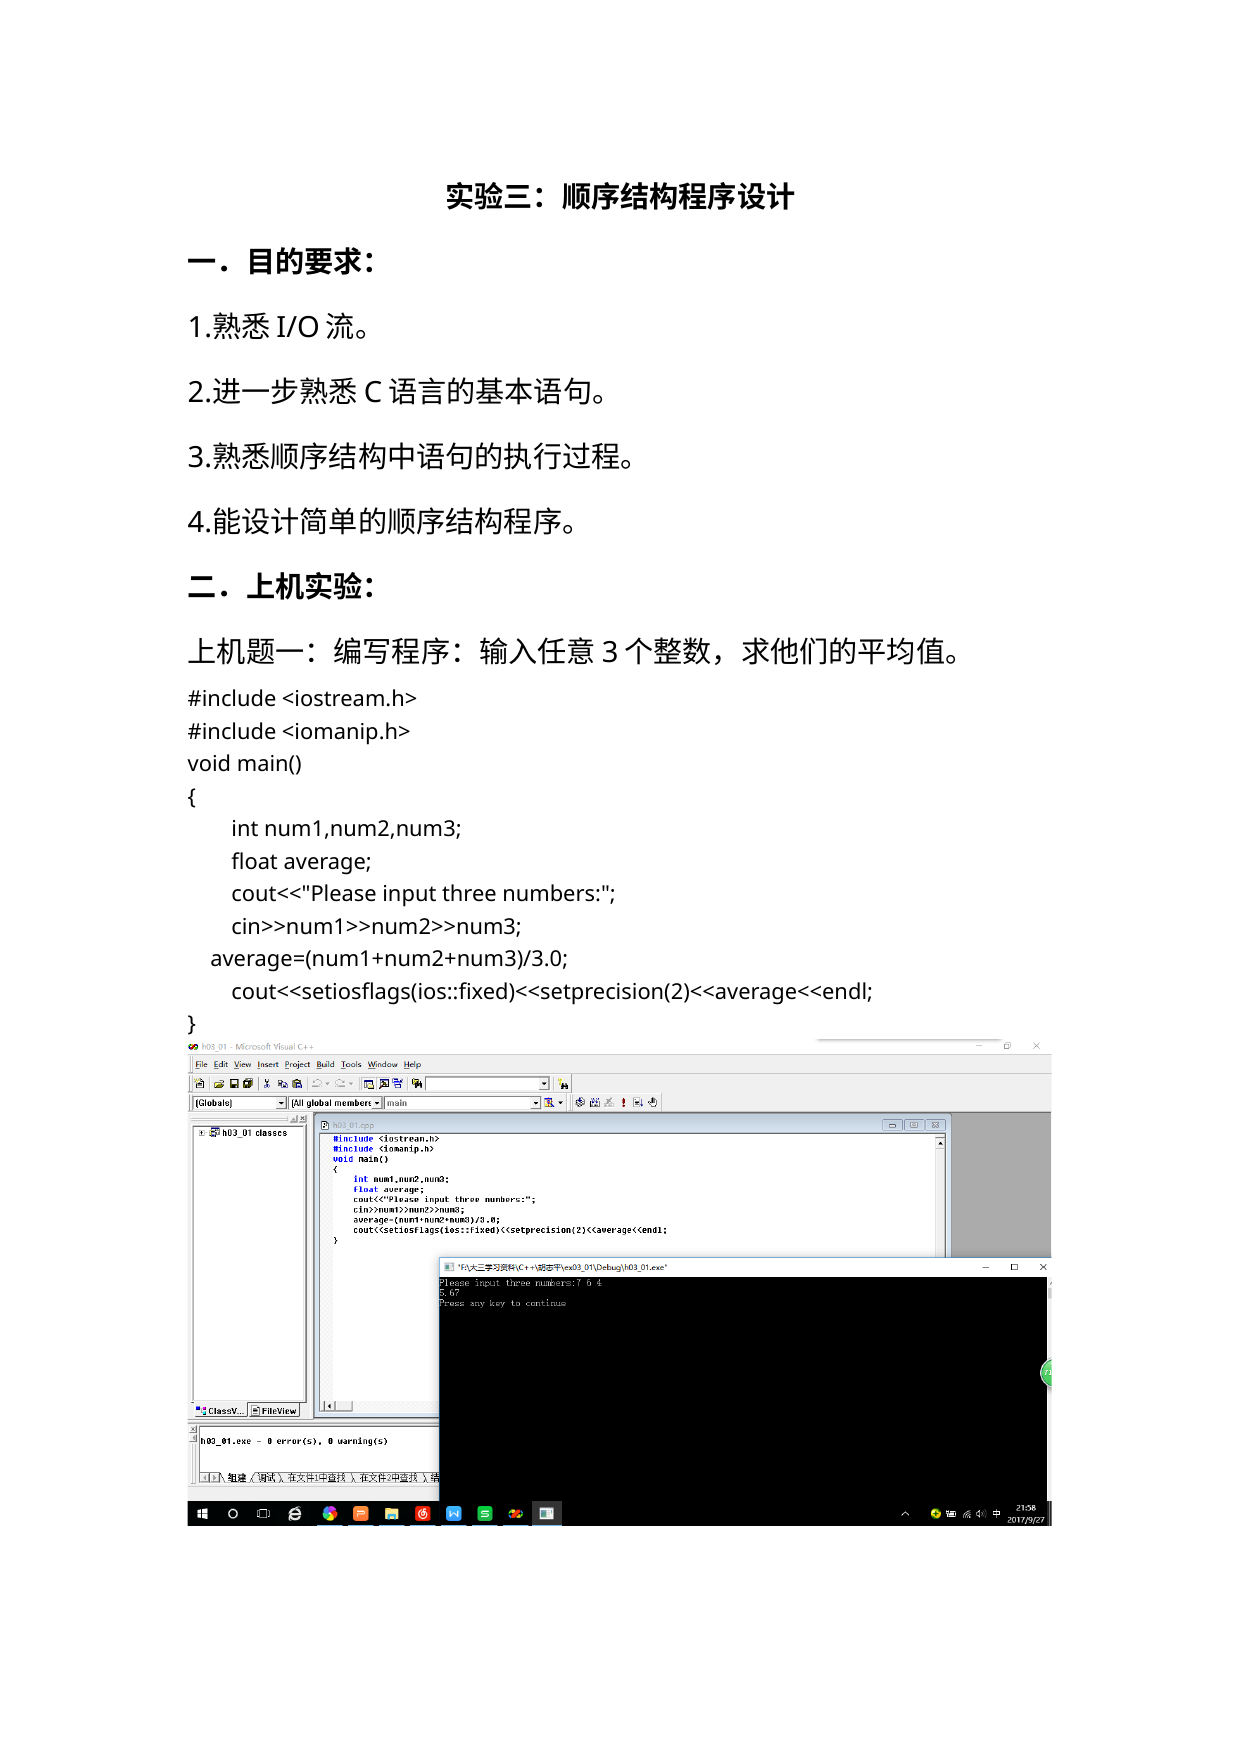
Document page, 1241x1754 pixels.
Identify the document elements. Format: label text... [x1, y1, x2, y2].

list #include <iomanip.h> [187, 714, 1053, 747]
list 目的要求： [187, 227, 1053, 292]
list 上机题一：编写程序：输入任意3个整数，求他们的平均值。 [187, 617, 1053, 682]
list { [187, 779, 1053, 812]
list void main() [187, 747, 1053, 779]
list cout<<setiosflags(ios::fixed)<<setprecision(2)<<average<<endl; [187, 974, 1053, 1007]
list } [187, 1007, 1053, 1039]
list #include <iostream.h> [187, 682, 1053, 714]
list average=(num1+num2+num3)/3.0; [187, 942, 1053, 974]
list 进一步熟悉C语言的基本语句。 [187, 357, 1053, 422]
list 上机实验： [187, 552, 1053, 617]
picture [187, 1039, 1052, 1526]
list 实验三：顺序结构程序设计 [187, 162, 1053, 227]
list int num1,num2,num3; [187, 812, 1053, 844]
list 能设计简单的顺序结构程序。 [187, 487, 1053, 552]
list cin>>num1>>num2>>num3; [187, 909, 1053, 942]
list 熟悉I/O流。 [187, 292, 1053, 357]
list float average; [187, 844, 1053, 877]
list 熟悉顺序结构中语句的执行过程。 [187, 422, 1053, 487]
list cout<<"Please input three numbers:"; [187, 877, 1053, 909]
